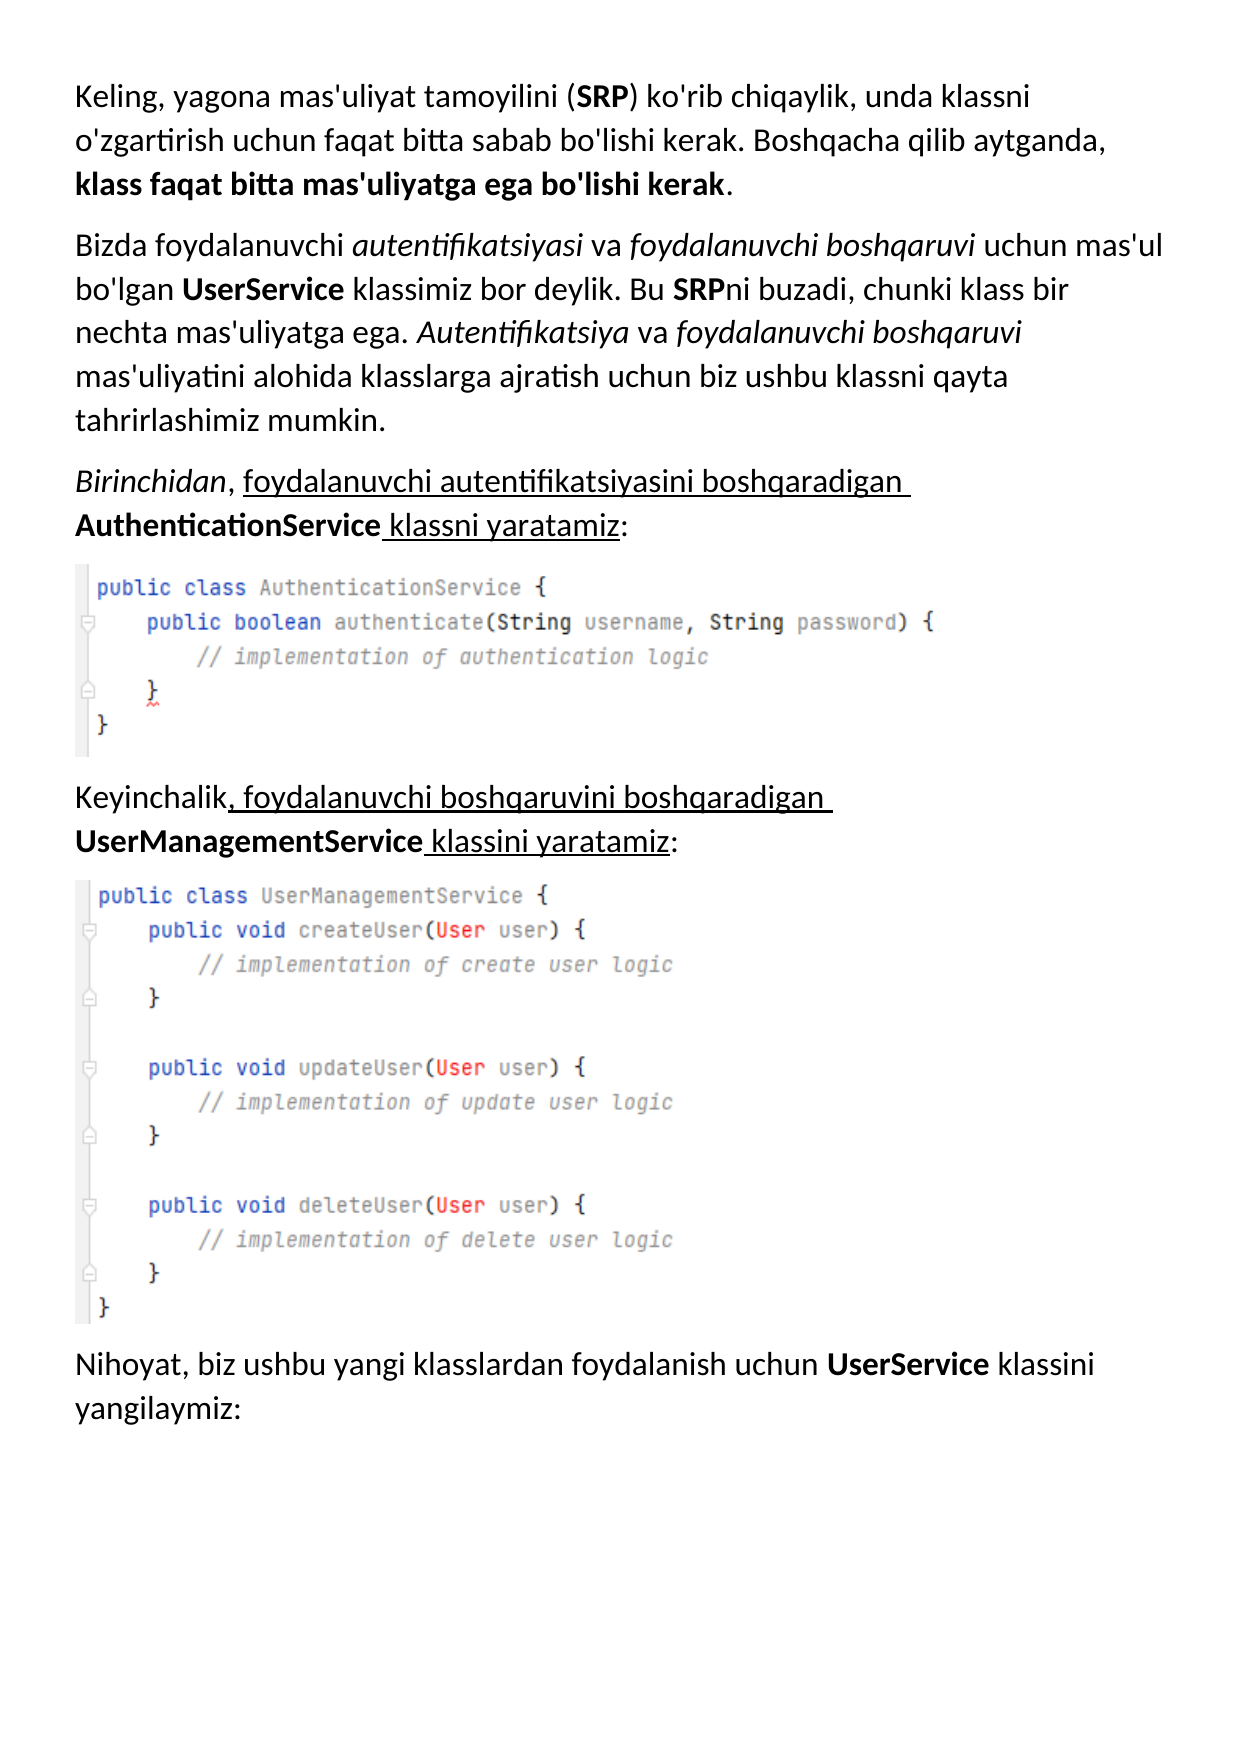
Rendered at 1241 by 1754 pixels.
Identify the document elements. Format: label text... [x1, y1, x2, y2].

text Nihoyat, biz ushbu yangi klasslardan foydalanish uchun UserService klassini yangilaymiz: [75, 1343, 1165, 1427]
picture [75, 880, 918, 1324]
text Birinchidan, foydalanuvchi autentifikatsiyasini boshqaradigan AuthenticationService klassni yaratamiz: [75, 460, 1165, 545]
text Bizda foydalanuvchi autentifikatsiyasi va foydalanuvchi boshqaruvi uchun mas'ul bo'lgan UserService klassimiz bor deylik. Bu SRPni buzadi, chunki klass bir nechta mas'uliyatga ega. Autentifikatsiya va foydalanuvchi boshqaruvi mas'uliyatini alohida klasslarga ajratish uchun biz ushbu klassni qayta tahrirlashimiz mumkin. [75, 223, 1165, 440]
text Keling, yagona mas'uliyat tamoyilini (SRP) ko'rib chiqaylik, unda klassni o'zgartirish uchun faqat bitta sabab bo'lishi kerak. Boshqacha qilib aytganda, klass faqat bitta mas'uliyatga ega bo'lishi kerak. [75, 75, 1165, 204]
text Keyinchalik, foydalanuvchi boshqaruvini boshqaradigan UserManagementService klassini yaratamiz: [75, 776, 1165, 860]
picture [75, 564, 991, 757]
